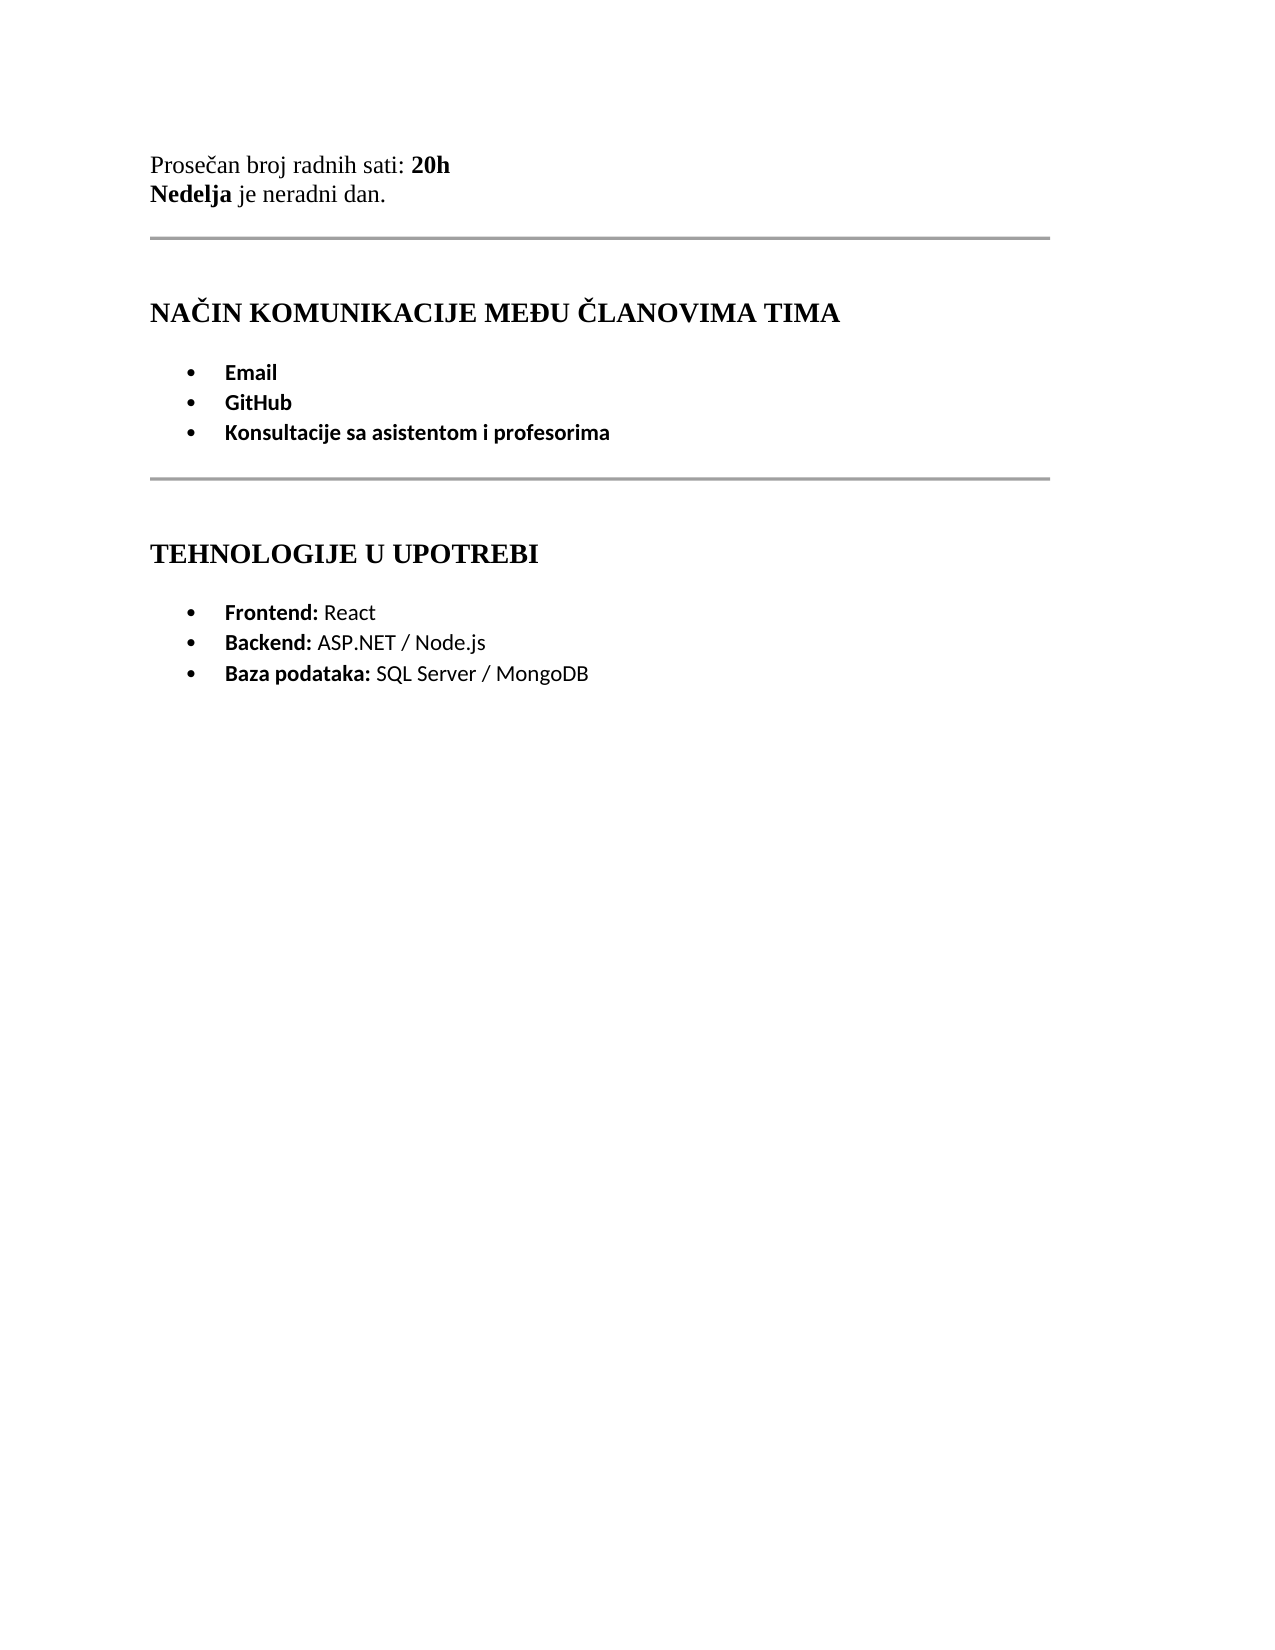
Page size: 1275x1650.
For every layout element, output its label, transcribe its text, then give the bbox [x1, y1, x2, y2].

list Frontend: React [187, 598, 1125, 626]
list Baza podataka: SQL Server / MongoDB [187, 659, 1125, 687]
list Backend: ASP.NET / Node.js [187, 628, 1125, 657]
list Email [187, 358, 1125, 386]
list Konsultacije sa asistentom i profesorima [187, 418, 1125, 446]
subtitle TEHNOLOGIJE U UPOTREBI [150, 537, 1125, 569]
text Prosečan broj radnih sati: 20h Nedelja je neradni dan. [150, 150, 1125, 207]
list GitHub [187, 388, 1125, 416]
subtitle NAČIN KOMUNIKACIJE MEĐU ČLANOVIMA TIMA [150, 296, 1125, 328]
